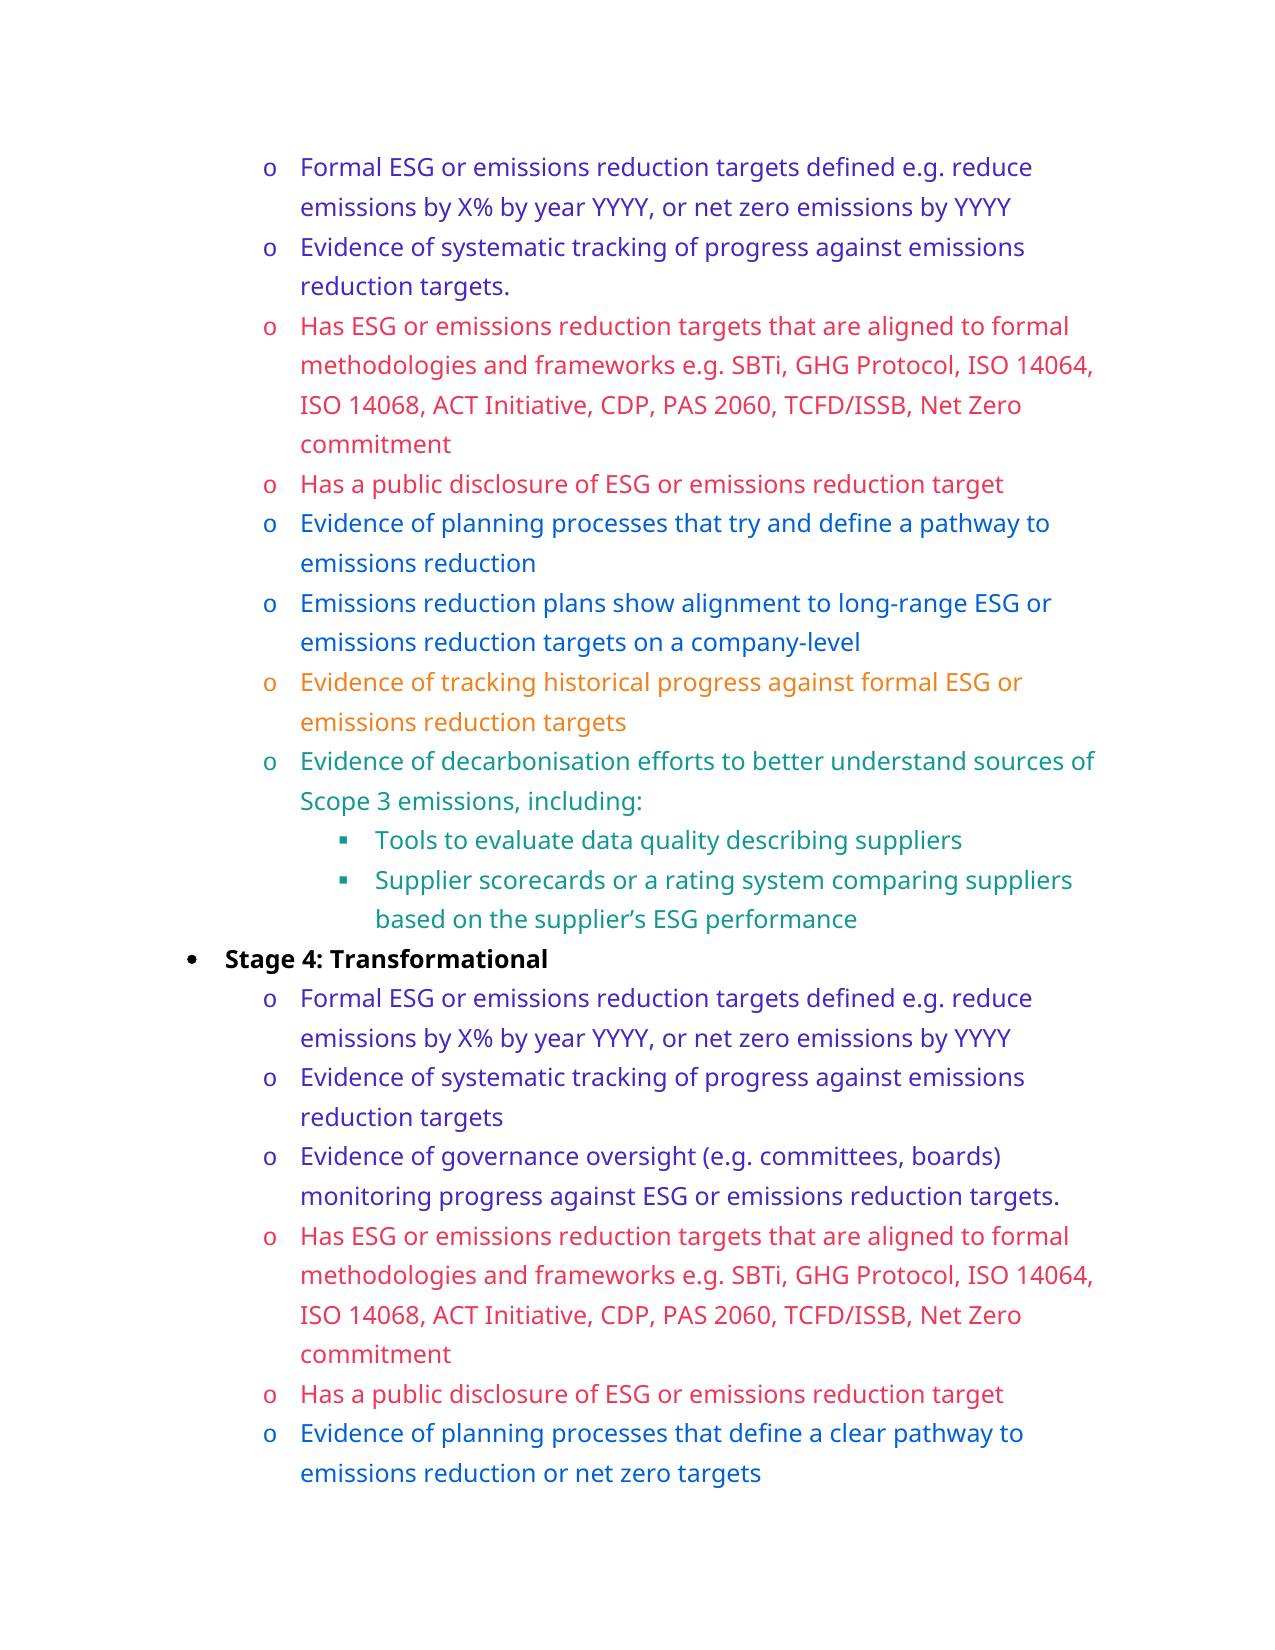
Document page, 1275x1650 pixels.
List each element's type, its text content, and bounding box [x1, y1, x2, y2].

list Evidence of governance oversight (e.g. committees, boards) monitoring progress against ESG or emissions reduction targets. [262, 1139, 1125, 1213]
list Supplier scorecards or a rating system comparing suppliers based on the supplier’s ESG performance [337, 862, 1125, 936]
list Evidence of decarbonisation efforts to better understand sources of Scope 3 emissions, including: [262, 744, 1125, 817]
list Has a public disclosure of ESG or emissions reduction target [262, 1376, 1125, 1411]
list Formal ESG or emissions reduction targets defined e.g. reduce emissions by X% by year YYYY, or net zero emissions by YYYY [262, 981, 1125, 1054]
list Emissions reduction plans show alignment to long-range ESG or emissions reduction targets on a company-level [262, 585, 1125, 659]
list Tools to evaluate data quality describing suppliers [337, 823, 1125, 857]
list Evidence of systematic tracking of progress against emissions reduction targets. [262, 229, 1125, 303]
list Evidence of systematic tracking of progress against emissions reduction targets [262, 1060, 1125, 1134]
list Has ESG or emissions reduction targets that are aligned to formal methodologies and frameworks e.g. SBTi, GHG Protocol, ISO 14064, ISO 14068, ACT Initiative, CDP, PAS 2060, TCFD/ISSB, Net Zero commitment [262, 308, 1125, 461]
list Evidence of planning processes that define a clear pathway to emissions reduction or net zero targets [262, 1416, 1125, 1490]
list Evidence of planning processes that try and define a pathway to emissions reduction [262, 506, 1125, 580]
list Has ESG or emissions reduction targets that are aligned to formal methodologies and frameworks e.g. SBTi, GHG Protocol, ISO 14064, ISO 14068, ACT Initiative, CDP, PAS 2060, TCFD/ISSB, Net Zero commitment [262, 1218, 1125, 1371]
list Formal ESG or emissions reduction targets defined e.g. reduce emissions by X% by year YYYY, or net zero emissions by YYYY [262, 150, 1125, 224]
list Stage 4: Transformational [187, 941, 1125, 975]
list Evidence of tracking historical progress against formal ESG or emissions reduction targets [262, 664, 1125, 738]
list Has a public disclosure of ESG or emissions reduction target [262, 466, 1125, 501]
